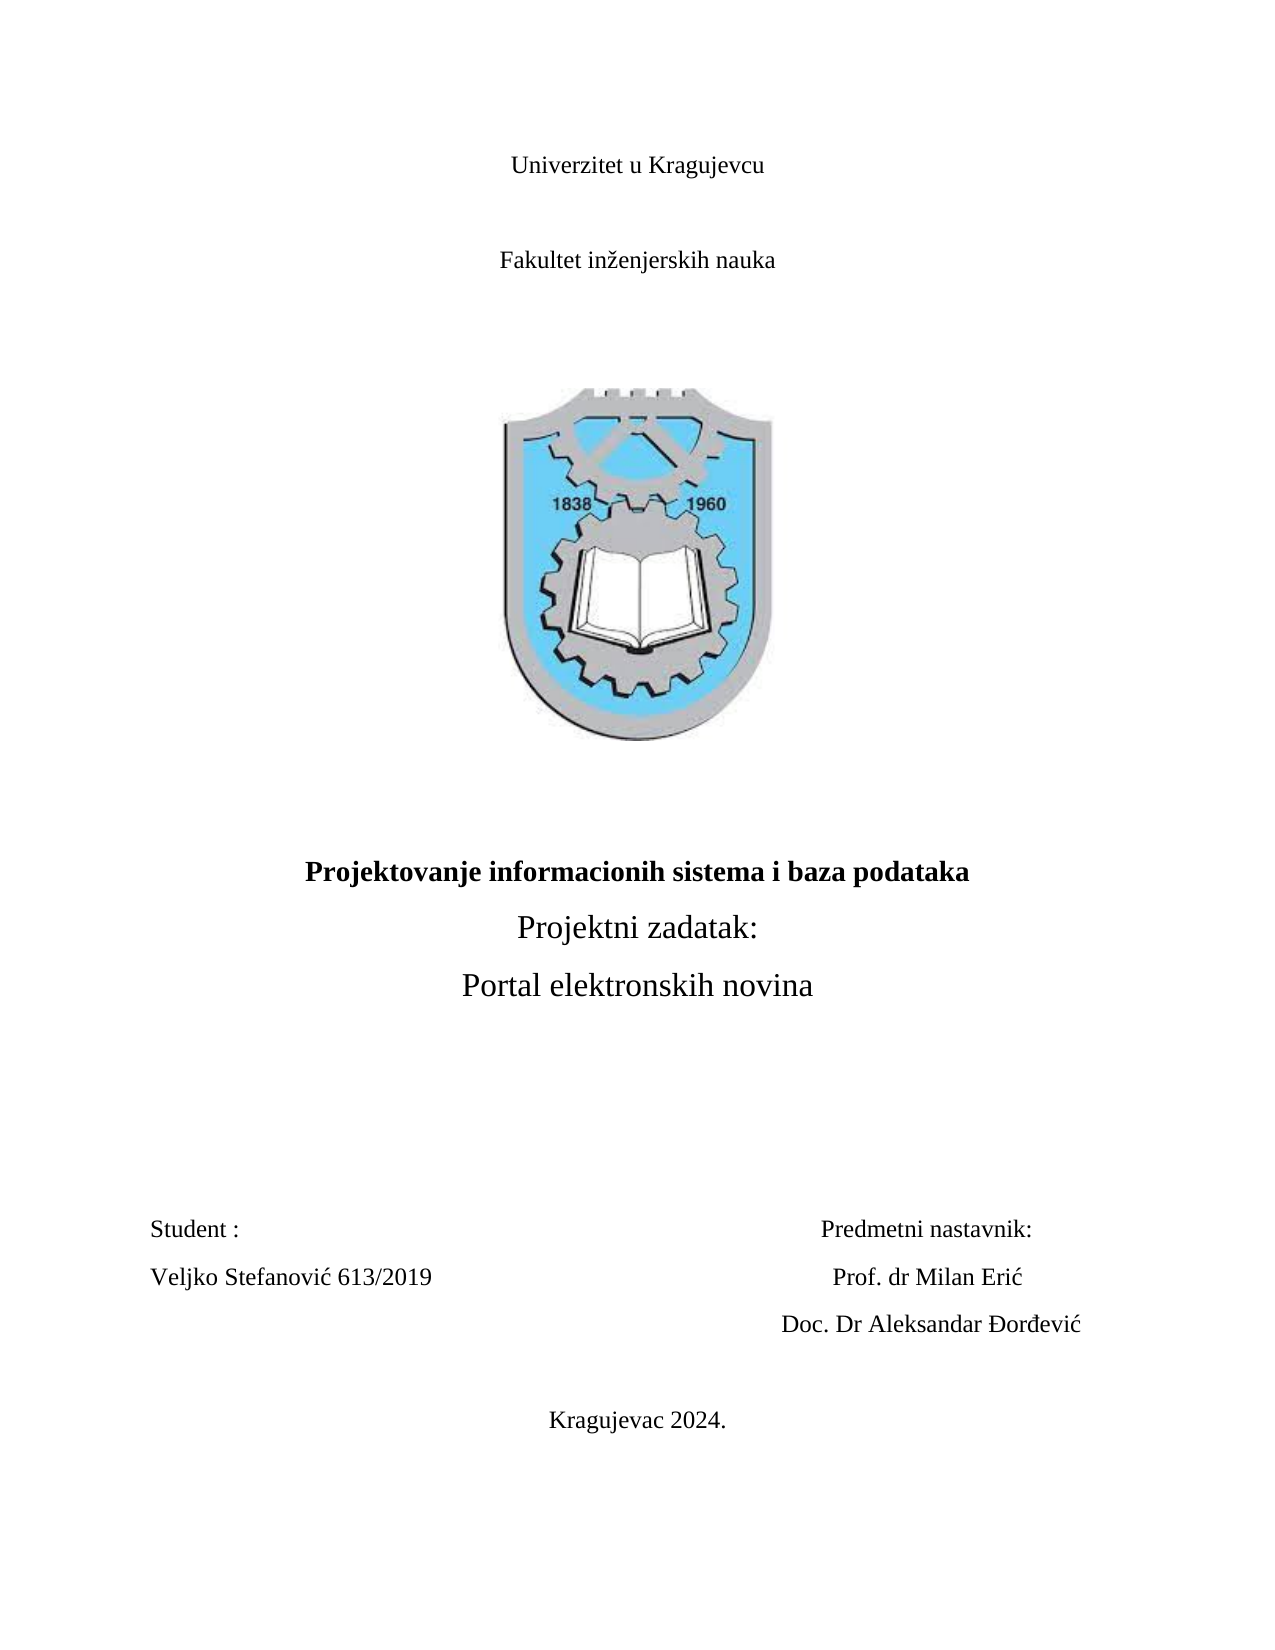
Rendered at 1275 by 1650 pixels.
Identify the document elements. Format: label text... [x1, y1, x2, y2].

text Projektni zadatak: [150, 907, 1125, 946]
text Doc. Dr Aleksandar Đorđević [150, 1309, 1125, 1338]
text Univerzitet u Kragujevcu [150, 150, 1125, 179]
text Fakultet inženjerskih nauka [150, 245, 1125, 274]
text Portal elektronskih novina [150, 965, 1125, 1003]
text Veljko Stefanović 613/2019 Prof. dr Milan Erić [150, 1262, 1125, 1291]
text Student : Predmetni nastavnik: [150, 1214, 1125, 1243]
text Projektovanje informacionih sistema i baza podataka [150, 854, 1125, 888]
picture [461, 388, 814, 741]
text Kragujevac 2024. [150, 1405, 1125, 1434]
